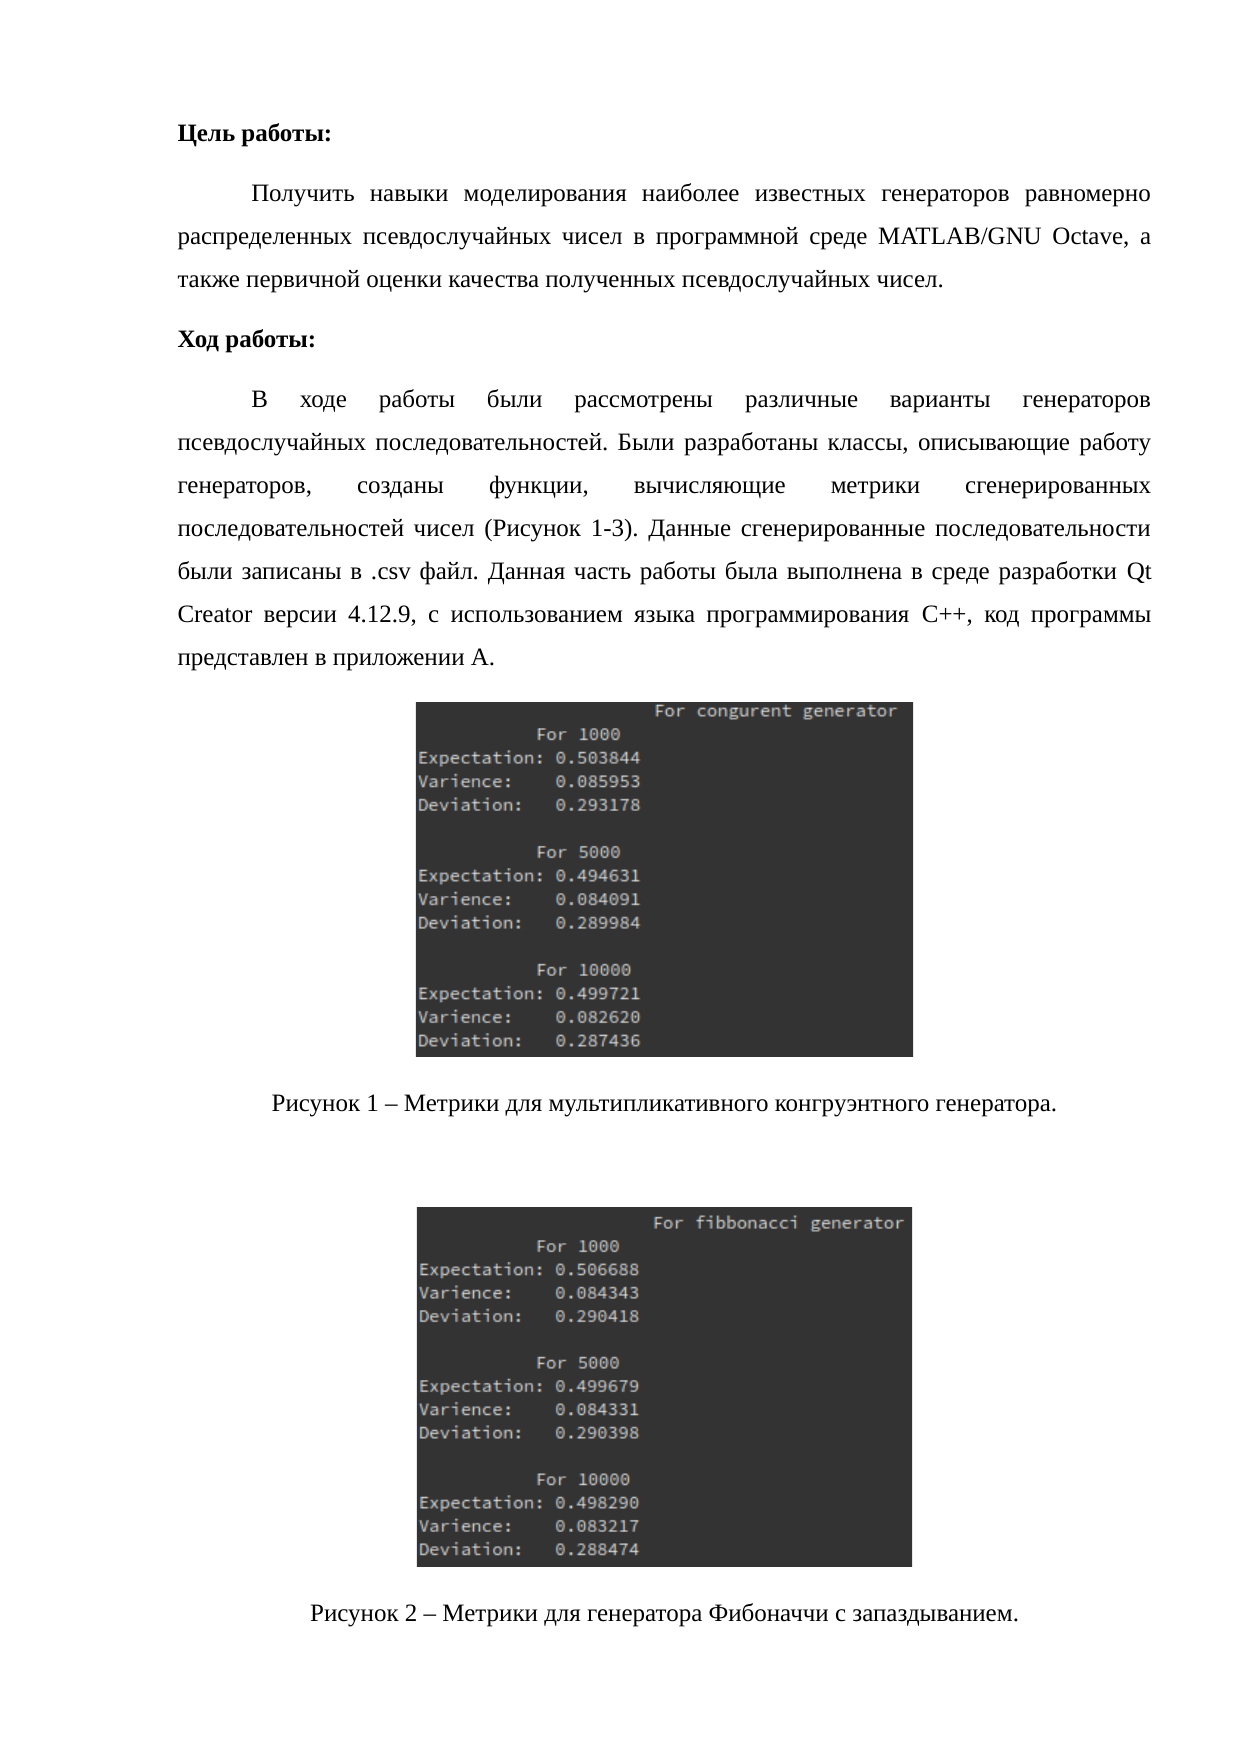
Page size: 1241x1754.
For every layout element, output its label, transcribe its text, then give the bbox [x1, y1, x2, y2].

text Рисунок 2 – Метрики для генератора Фибоначчи с запаздыванием. [177, 1598, 1152, 1626]
picture [416, 1207, 913, 1567]
text Ход работы: [177, 324, 1152, 353]
text Рисунок 1 – Метрики для мультипликативного конгруэнтного генератора. [177, 1088, 1152, 1116]
text В ходе работы были рассмотрены различные варианты генераторов псевдослучайных последовательностей. Были разработаны классы, описывающие работу генераторов, созданы функции, вычисляющие метрики сгенерированных последовательностей чисел (Рисунок 1-3). Данные сгенерированные последовательности были записаны в .csv файл. Данная часть работы была выполнена в среде разработки Qt Creator версии 4.12.9, с использованием языка программирования C++, код программы представлен в приложении А. [177, 384, 1152, 671]
picture [415, 702, 914, 1057]
text Получить навыки моделирования наиболее известных генераторов равномерно распределенных псевдослучайных чисел в программной среде MATLAB/GNU Octave, а также первичной оценки качества полученных псевдослучайных чисел. [177, 178, 1152, 293]
text Цель работы: [177, 118, 1152, 147]
